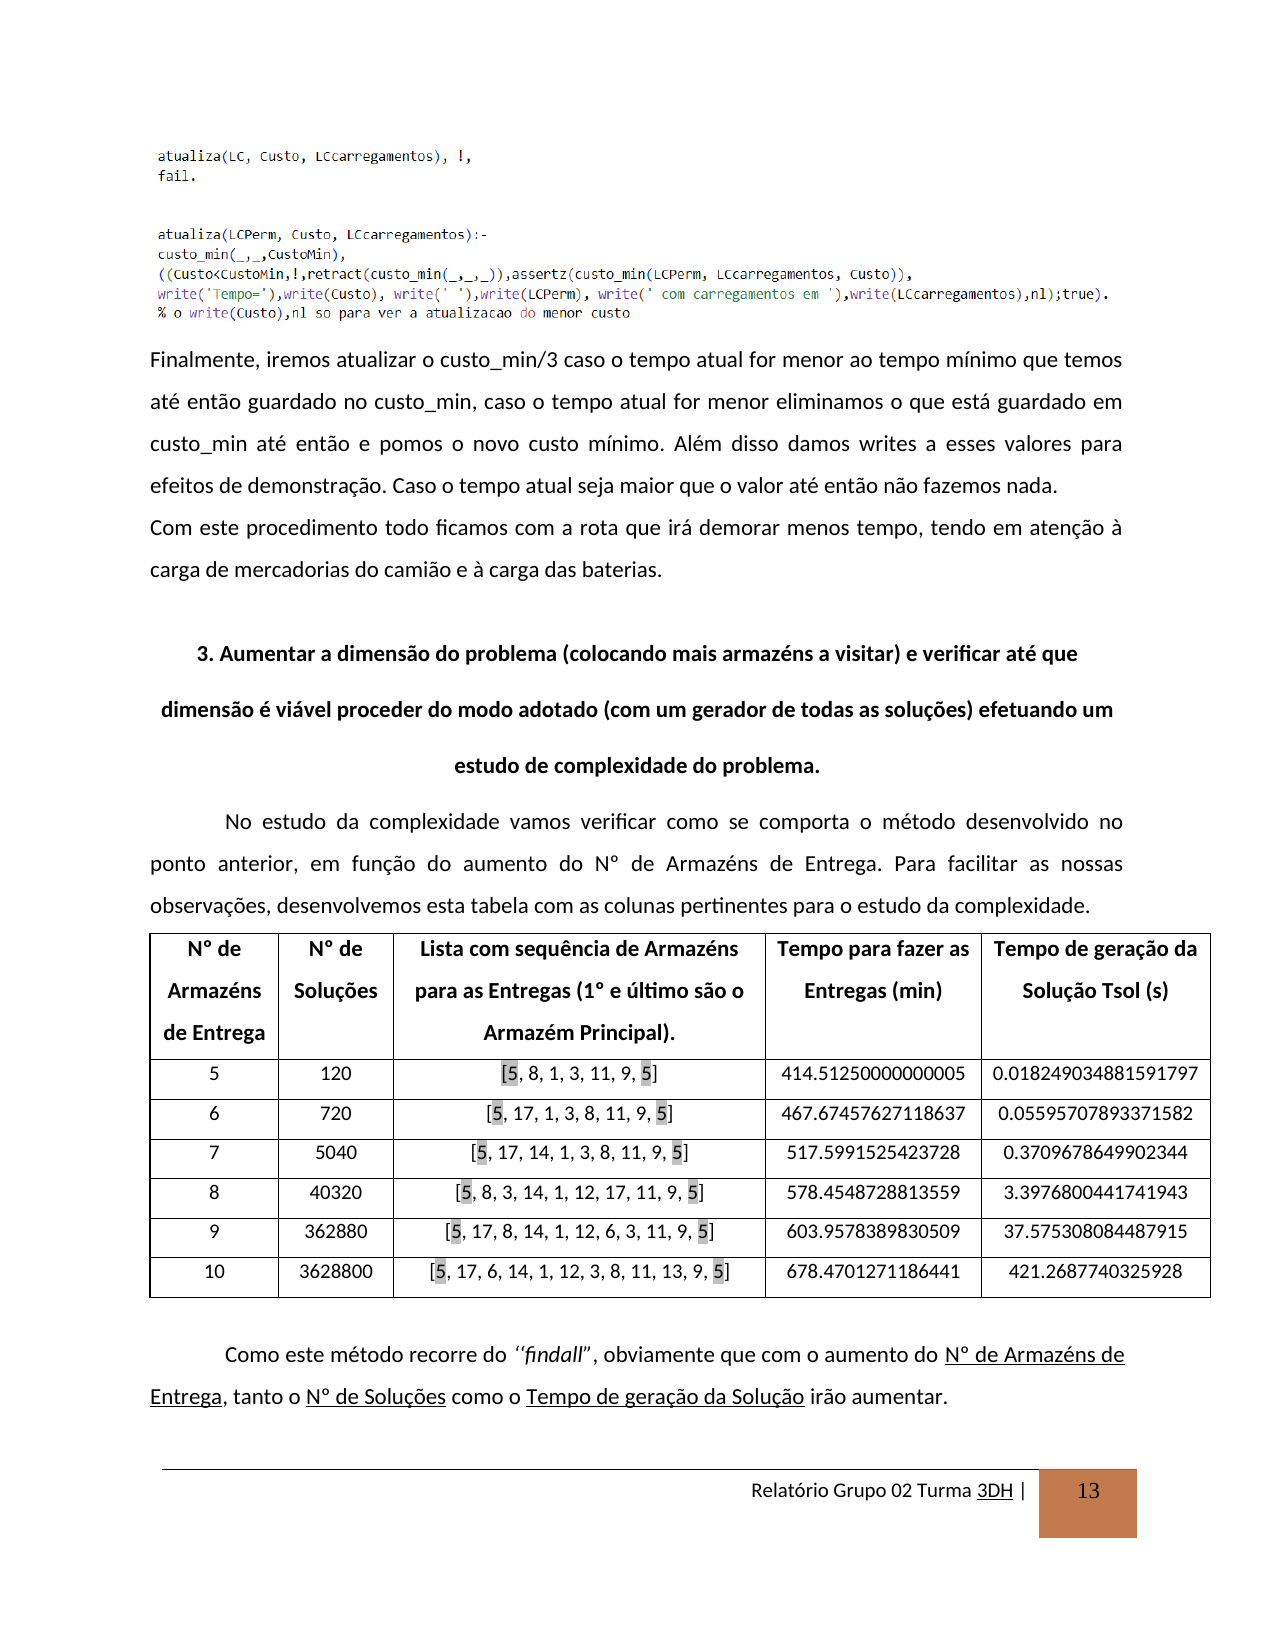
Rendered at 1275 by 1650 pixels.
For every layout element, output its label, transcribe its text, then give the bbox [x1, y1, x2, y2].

table_cell 120 [279, 1060, 393, 1099]
picture [150, 150, 1125, 332]
table_cell 10 [151, 1258, 278, 1297]
table_cell [5, 8, 1, 3, 11, 9, 5] [394, 1060, 765, 1099]
table_cell 678.4701271186441 [766, 1258, 981, 1297]
table_cell 467.67457627118637 [766, 1100, 981, 1138]
table_cell 3628800 [279, 1258, 393, 1297]
table_cell [5, 17, 14, 1, 3, 8, 11, 9, 5] [394, 1140, 765, 1178]
text No estudo da complexidade vamos verificar como se comporta o método desenvolvido no ponto anterior, em função do aumento do Nº de Armazéns de Entrega. Para facilitar as nossas observações, desenvolvemos esta tabela com as colunas pertinentes para o estudo da complexidade. [150, 807, 1125, 919]
table_cell 517.5991525423728 [766, 1140, 981, 1178]
text Com este procedimento todo ficamos com a rota que irá demorar menos tempo, tendo em atenção à carga de mercadorias do camião e à carga das baterias. [150, 513, 1125, 583]
table_cell [5, 17, 8, 14, 1, 12, 6, 3, 11, 9, 5] [394, 1219, 765, 1257]
table_header Nº de Armazéns de Entrega [151, 934, 278, 1059]
table_cell 6 [151, 1100, 278, 1138]
table_header Tempo de geração da Solução Tsol (s) [982, 934, 1210, 1059]
table_cell 362880 [279, 1219, 393, 1257]
table_cell 5040 [279, 1140, 393, 1178]
table_cell [5, 17, 1, 3, 8, 11, 9, 5] [394, 1100, 765, 1138]
text Finalmente, iremos atualizar o custo_min/3 caso o tempo atual for menor ao tempo mínimo que temos até então guardado no custo_min, caso o tempo atual for menor eliminamos o que está guardado em custo_min até então e pomos o novo custo mínimo. Além disso damos writes a esses valores para efeitos de demonstração. Caso o tempo atual seja maior que o valor até então não fazemos nada. [150, 345, 1125, 499]
table_cell 578.4548728813559 [766, 1179, 981, 1218]
table_cell 40320 [279, 1179, 393, 1218]
table_cell 414.51250000000005 [766, 1060, 981, 1099]
text Como este método recorre do ‘‘findall”, obviamente que com o aumento do Nº de Armazéns de Entrega, tanto o Nº de Soluções como o Tempo de geração da Solução irão aumentar. [150, 1340, 1125, 1410]
table_cell 37.575308084487915 [982, 1219, 1210, 1257]
table_header Nº de Soluções [279, 934, 393, 1059]
table_cell 603.9578389830509 [766, 1219, 981, 1257]
table_header Lista com sequência de Armazéns para as Entregas (1º e último são o Armazém Principal). [394, 934, 765, 1059]
table_cell 720 [279, 1100, 393, 1138]
table_cell 0.3709678649902344 [982, 1140, 1210, 1178]
table_cell 5 [151, 1060, 278, 1099]
table_cell 7 [151, 1140, 278, 1178]
table_cell 8 [151, 1179, 278, 1218]
table_cell 421.2687740325928 [982, 1258, 1210, 1297]
subtitle 3. Aumentar a dimensão do problema (colocando mais armazéns a visitar) e verificar até que dimensão é viável proceder do modo adotado (com um gerador de todas as soluções) efetuando um estudo de complexidade do problema. [150, 639, 1125, 779]
table_cell [5, 8, 3, 14, 1, 12, 17, 11, 9, 5] [394, 1179, 765, 1218]
table_cell 3.3976800441741943 [982, 1179, 1210, 1218]
table_cell 0.05595707893371582 [982, 1100, 1210, 1138]
table_header Tempo para fazer as Entregas (min) [766, 934, 981, 1059]
table_cell 9 [151, 1219, 278, 1257]
table_cell 0.018249034881591797 [982, 1060, 1210, 1099]
table_cell [5, 17, 6, 14, 1, 12, 3, 8, 11, 13, 9, 5] [394, 1258, 765, 1297]
